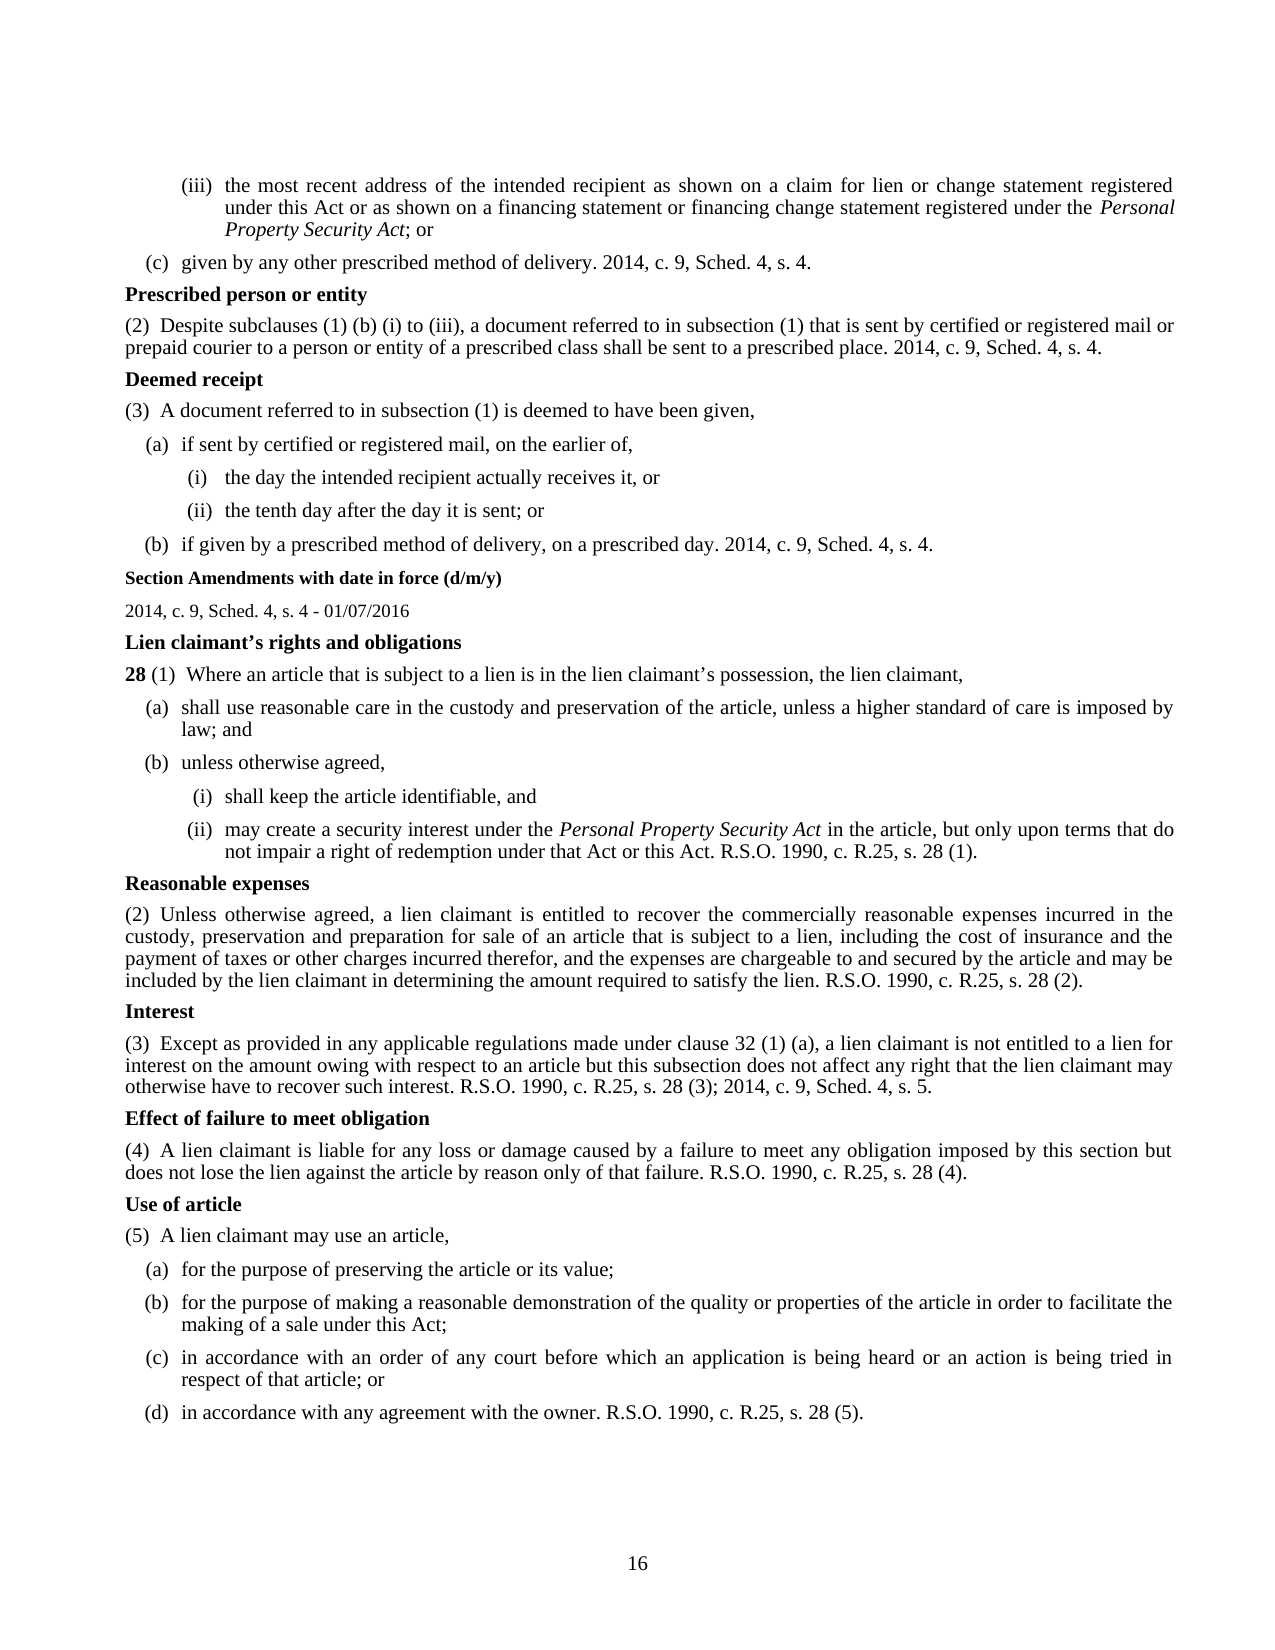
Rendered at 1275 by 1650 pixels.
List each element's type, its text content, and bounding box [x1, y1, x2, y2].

text (b) for the purpose of making a reasonable demonstration of the quality or properties of the article in order to facilitate the making of a sale under this Act; [125, 1292, 1175, 1335]
text (b) unless otherwise agreed, [125, 752, 1175, 774]
text (a) if sent by certified or registered mail, on the earlier of, [125, 434, 1175, 456]
text (b) if given by a prescribed method of delivery, on a prescribed day. 2014, c. 9, Sched. 4, s. 4. [125, 534, 1175, 556]
text (a) shall use reasonable care in the custody and preservation of the article, unless a higher standard of care is imposed by law; and [125, 697, 1175, 741]
text Use of article [125, 1196, 1175, 1215]
text (d) in accordance with any agreement with the owner. R.S.O. 1990, c. R.25, s. 28 (5). [125, 1402, 1175, 1424]
text 2014, c. 9, Sched. 4, s. 4 - 01/07/2016 [125, 601, 1175, 622]
text (ii) the tenth day after the day it is sent; or [125, 501, 1175, 522]
text (i) shall keep the article identifiable, and [125, 786, 1175, 807]
text (ii) may create a security interest under the Personal Property Security Act in the article, but only upon terms that do not impair a right of redemption under that Act or this Act. R.S.O. 1990, c. R.25, s. 28 (1). [125, 819, 1175, 863]
text Prescribed person or entity [125, 286, 1175, 305]
text (3) Except as provided in any applicable regulations made under clause 32 (1) (a), a lien claimant is not entitled to a lien for interest on the amount owing with respect to an article but this subsection does not affect any right that the lien claimant may otherwise have to recover such interest. R.S.O. 1990, c. R.25, s. 28 (3); 2014, c. 9, Sched. 4, s. 5. [125, 1033, 1175, 1098]
text (c) in accordance with an order of any court before which an application is being heard or an action is being tried in respect of that article; or [125, 1347, 1175, 1391]
text (a) for the purpose of preserving the article or its value; [125, 1258, 1175, 1280]
text (2) Unless otherwise agreed, a lien claimant is entitled to recover the commercially reasonable expenses incurred in the custody, preservation and preparation for sale of an article that is subject to a lien, including the cost of insurance and the payment of taxes or other charges incurred therefor, and the expenses are chargeable to and secured by the article and may be included by the lien claimant in determining the amount required to satisfy the lien. R.S.O. 1990, c. R.25, s. 28 (2). [125, 904, 1175, 991]
text (i) the day the intended recipient actually receives it, or [125, 467, 1175, 489]
text Reasonable expenses [125, 875, 1175, 894]
text (iii) the most recent address of the intended recipient as shown on a claim for lien or change statement registered under this Act or as shown on a financing statement or financing change statement registered under the Personal Property Security Act; or [125, 175, 1175, 240]
text Interest [125, 1004, 1175, 1023]
text Deemed receipt [125, 371, 1175, 390]
text Section Amendments with date in force (d/m/y) [125, 567, 1175, 589]
text (2) Despite subclauses (1) (b) (i) to (iii), a document referred to in subsection (1) that is sent by certified or registered mail or prepaid courier to a person or entity of a prescribed class shall be sent to a prescribed place. 2014, c. 9, Sched. 4, s. 4. [125, 315, 1175, 359]
text Effect of failure to meet obligation [125, 1111, 1175, 1129]
text Lien claimant’s rights and obligations [125, 635, 1175, 653]
text (5) A lien claimant may use an article, [125, 1225, 1175, 1247]
text 28 (1) Where an article that is subject to a lien is in the lien claimant’s possession, the lien claimant, [125, 664, 1175, 686]
text (3) A document referred to in subsection (1) is deemed to have been given, [125, 401, 1175, 422]
text (4) A lien claimant is liable for any loss or damage caused by a failure to meet any obligation imposed by this section but does not lose the lien against the article by reason only of that failure. R.S.O. 1990, c. R.25, s. 28 (4). [125, 1140, 1175, 1183]
text (c) given by any other prescribed method of delivery. 2014, c. 9, Sched. 4, s. 4. [125, 252, 1175, 274]
